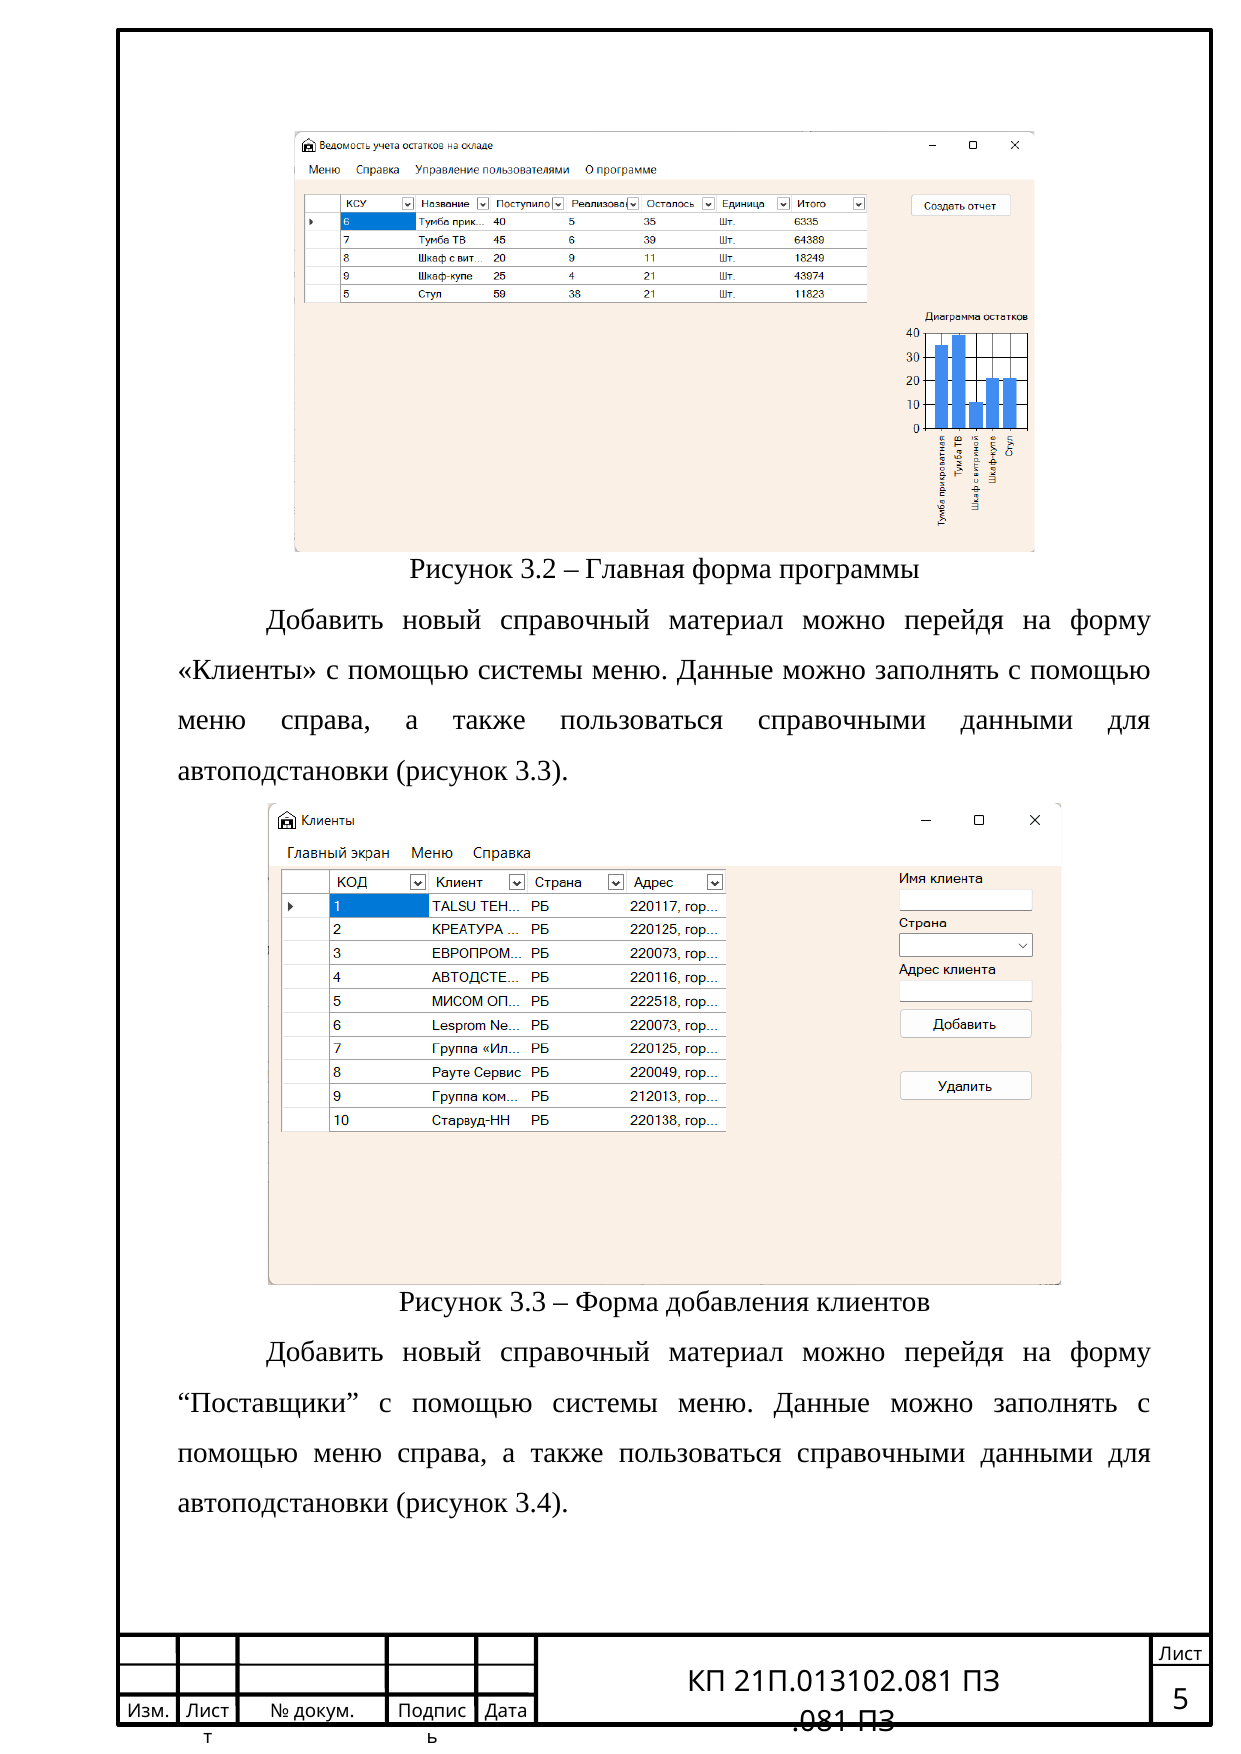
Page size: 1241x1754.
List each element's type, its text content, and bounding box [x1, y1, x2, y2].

text Рисунок 3.2 – Главная форма программы [177, 551, 1152, 585]
picture [294, 131, 1035, 552]
text Добавить новый справочный материал можно перейдя на форму “Поставщики” с помощью системы меню. Данные можно заполнять с помощью меню справа, а также пользоваться справочными данными для автоподстановки (рисунок 3.4). [177, 1334, 1152, 1519]
text Добавить новый справочный материал можно перейдя на форму «Клиенты» с помощью системы меню. Данные можно заполнять с помощью меню справа, а также пользоваться справочными данными для автоподстановки (рисунок 3.3). [177, 602, 1152, 786]
text Рисунок 3.3 – Форма добавления клиентов [177, 1284, 1152, 1318]
picture [267, 803, 1062, 1285]
